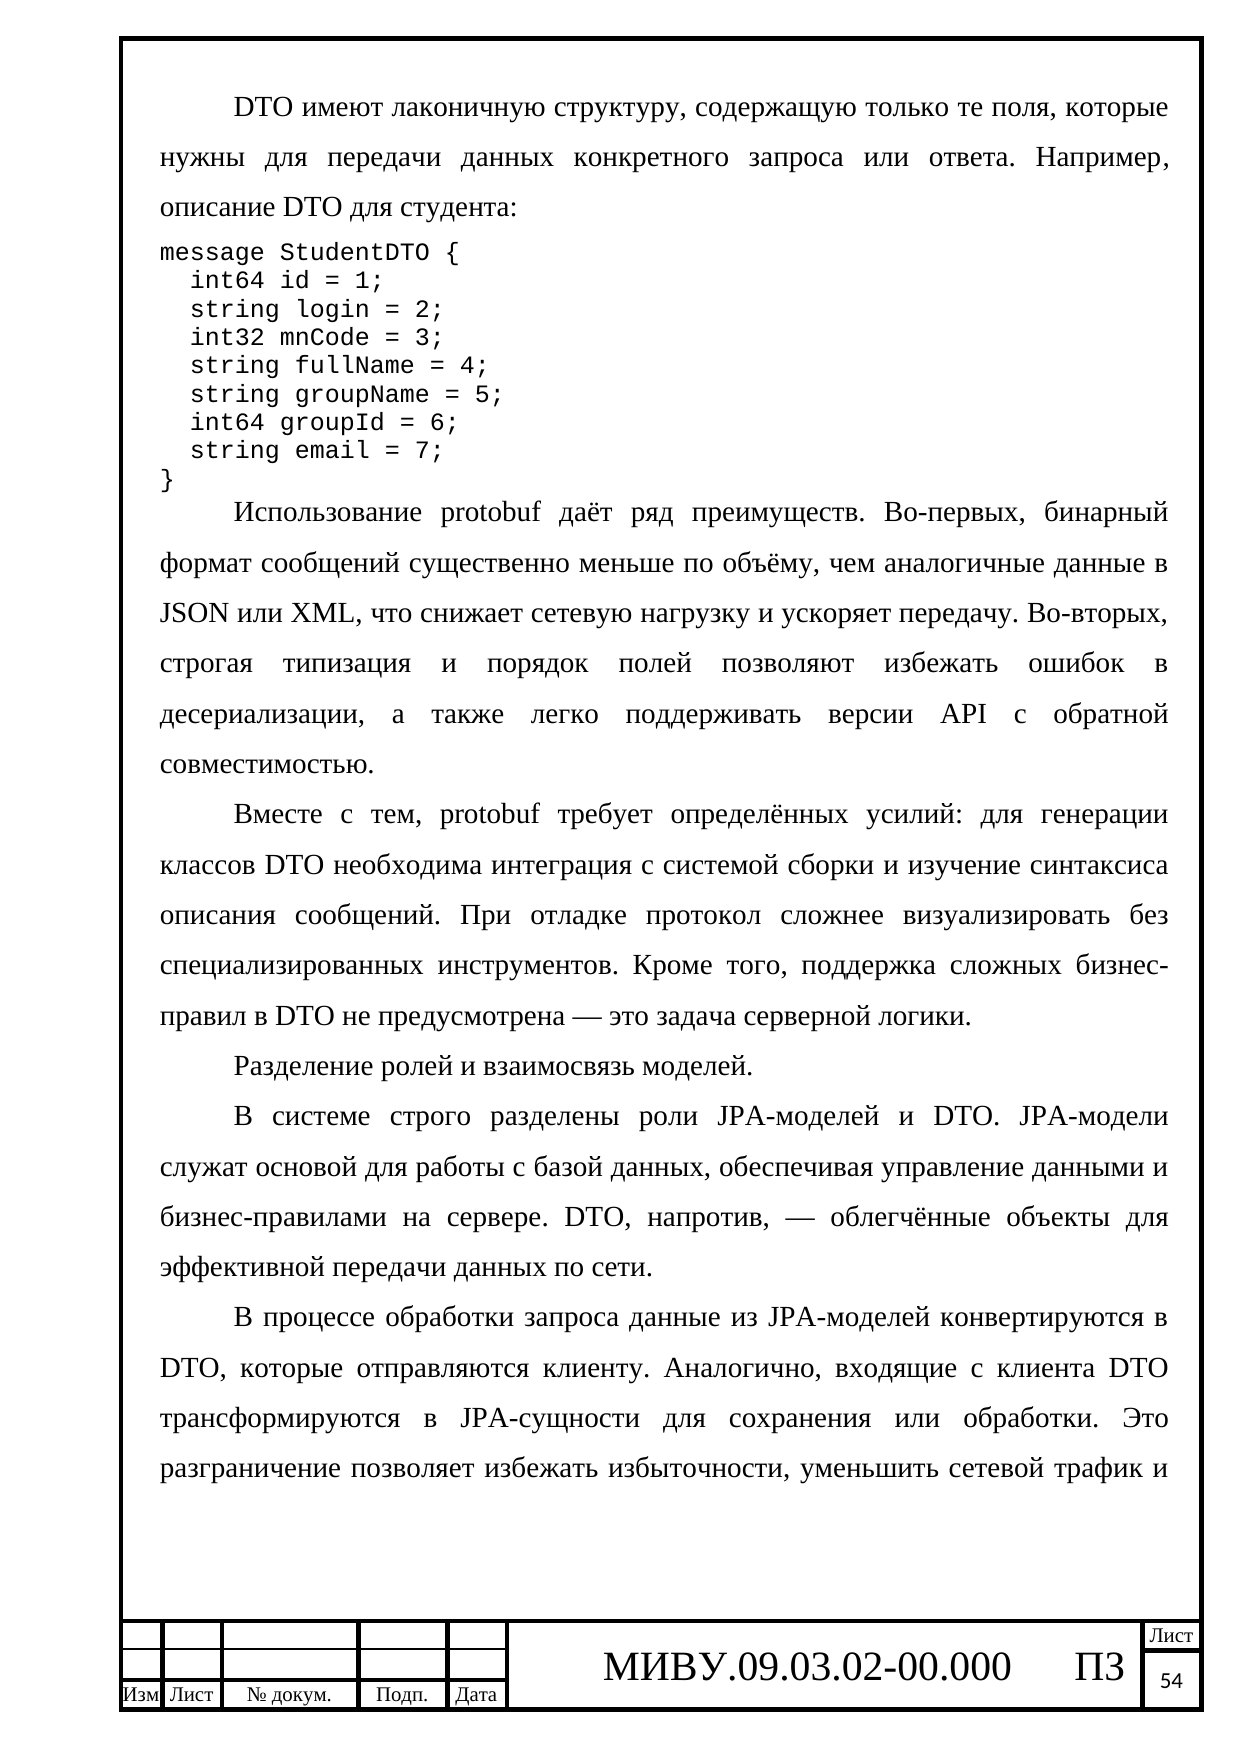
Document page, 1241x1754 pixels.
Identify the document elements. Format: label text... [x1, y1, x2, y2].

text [159, 1299, 1169, 1484]
text В системе строго разделены роли JPA-моделей и DTO. JPA-модели служат основой для работы с базой данных, обеспечивая управление данными и бизнес-правилами на сервере. DTO, напротив, — облегчённые объекты для эффективной передачи данных по сети. [159, 1098, 1169, 1283]
text Вместе с тем, protobuf требует определённых усилий: для генерации классов DTO необходима интеграция с системой сборки и изучение синтаксиса описания сообщений. При отладке протокол сложнее визуализировать без специализированных инструментов. Кроме того, поддержка сложных бизнес-правил в DTO не предусмотрена — это задача серверной логики. [159, 796, 1169, 1031]
text Разделение ролей и взаимосвязь моделей. [159, 1048, 1169, 1082]
text Использование protobuf даёт ряд преимуществ. Во-первых, бинарный формат сообщений существенно меньше по объёму, чем аналогичные данные в JSON или XML, что снижает сетевую нагрузку и ускоряет передачу. Во-вторых, строгая типизация и порядок полей позволяют избежать ошибок в десериализации, а также легко поддерживать версии API с обратной совместимостью. [159, 494, 1169, 780]
text message StudentDTO { int64 id = 1; string login = 2; int32 mnCode = 3; string fullName = 4; string groupName = 5; int64 groupId = 6; string email = 7; } [159, 239, 1169, 494]
text DTO имеют лаконичную структуру, содержащую только те поля, которые нужны для передачи данных конкретного запроса или ответа. Например, описание DTO для студента: [159, 89, 1169, 223]
